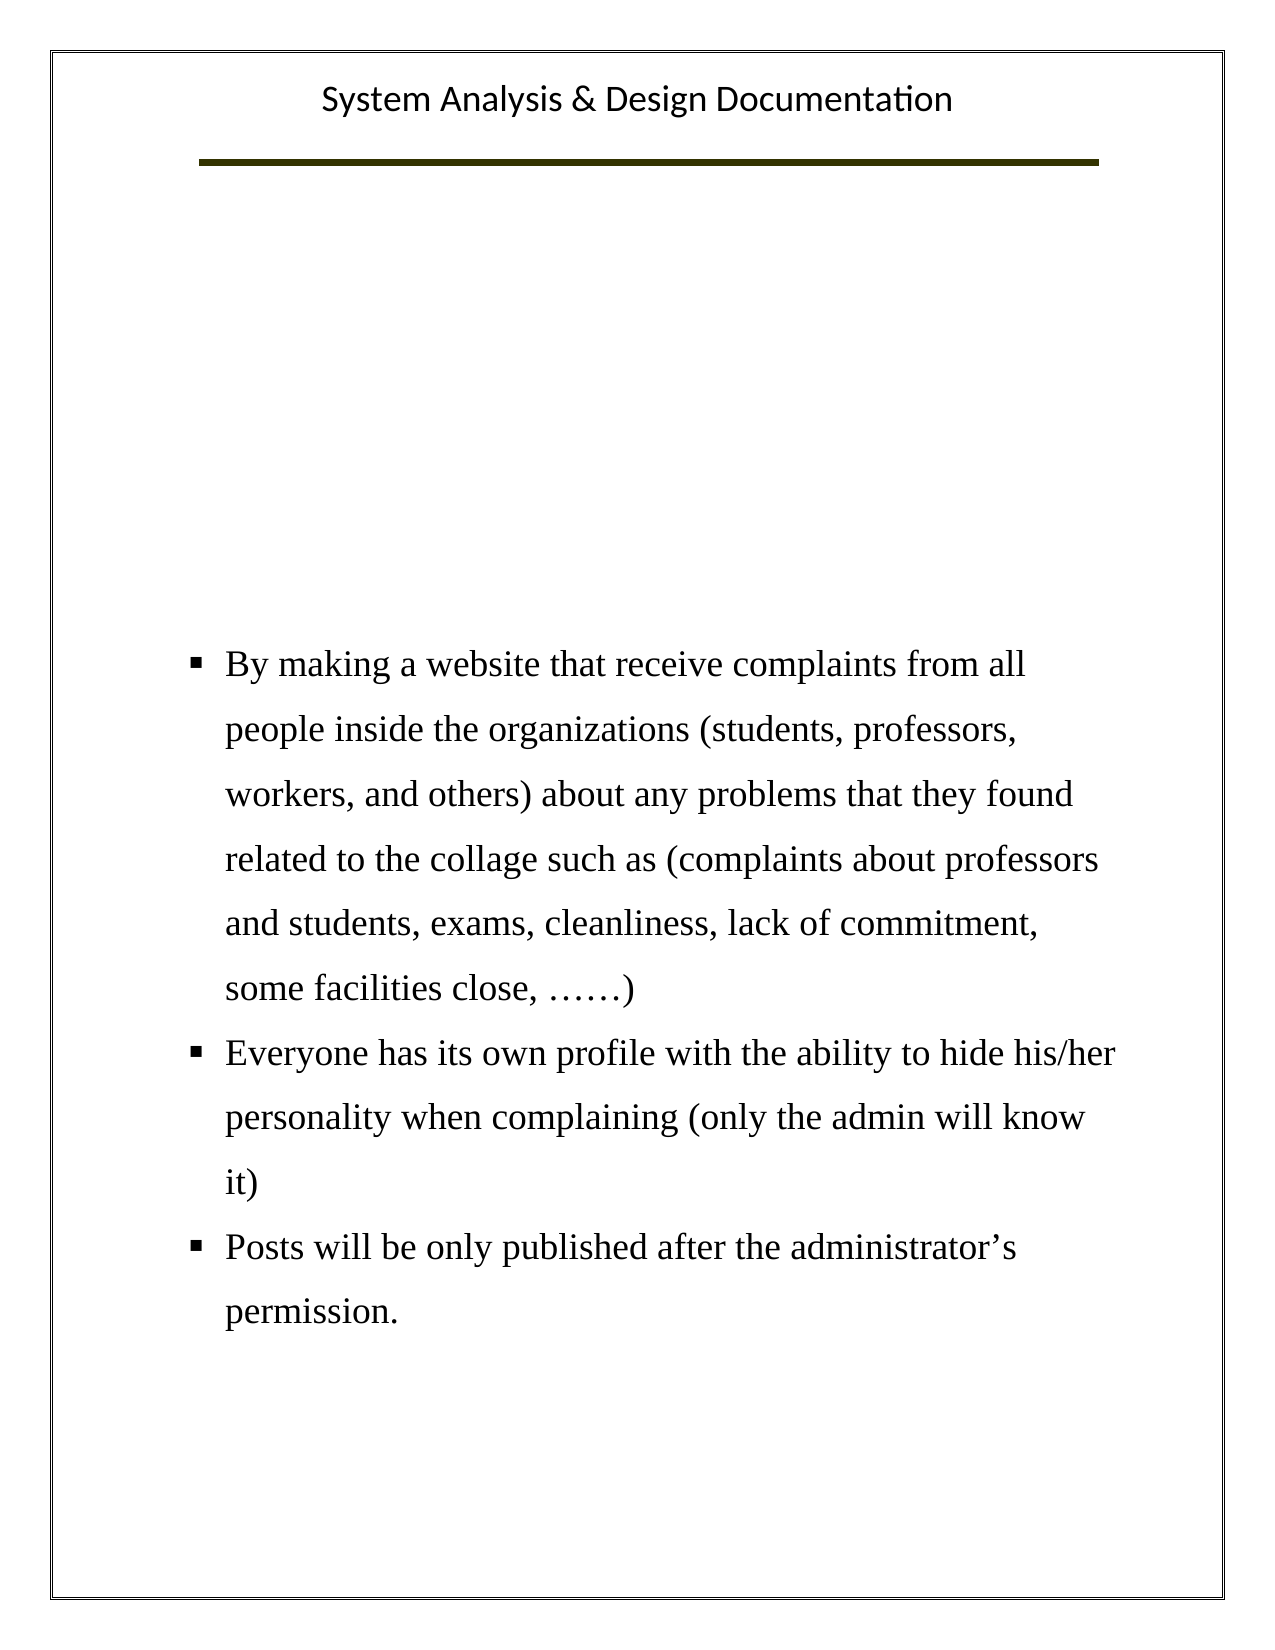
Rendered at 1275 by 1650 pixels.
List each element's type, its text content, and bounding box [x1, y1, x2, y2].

list Posts will be only published after the administrator’s permission. [187, 1224, 1125, 1332]
list Everyone has its own profile with the ability to hide his/her personality when complaining (only the admin will know it) [187, 1030, 1125, 1202]
list By making a website that receive complaints from all people inside the organizations (students, professors, workers, and others) about any problems that they found related to the collage such as (complaints about professors and students, exams, cleanliness, lack of commitment, some facilities close, ……) [187, 642, 1125, 1008]
